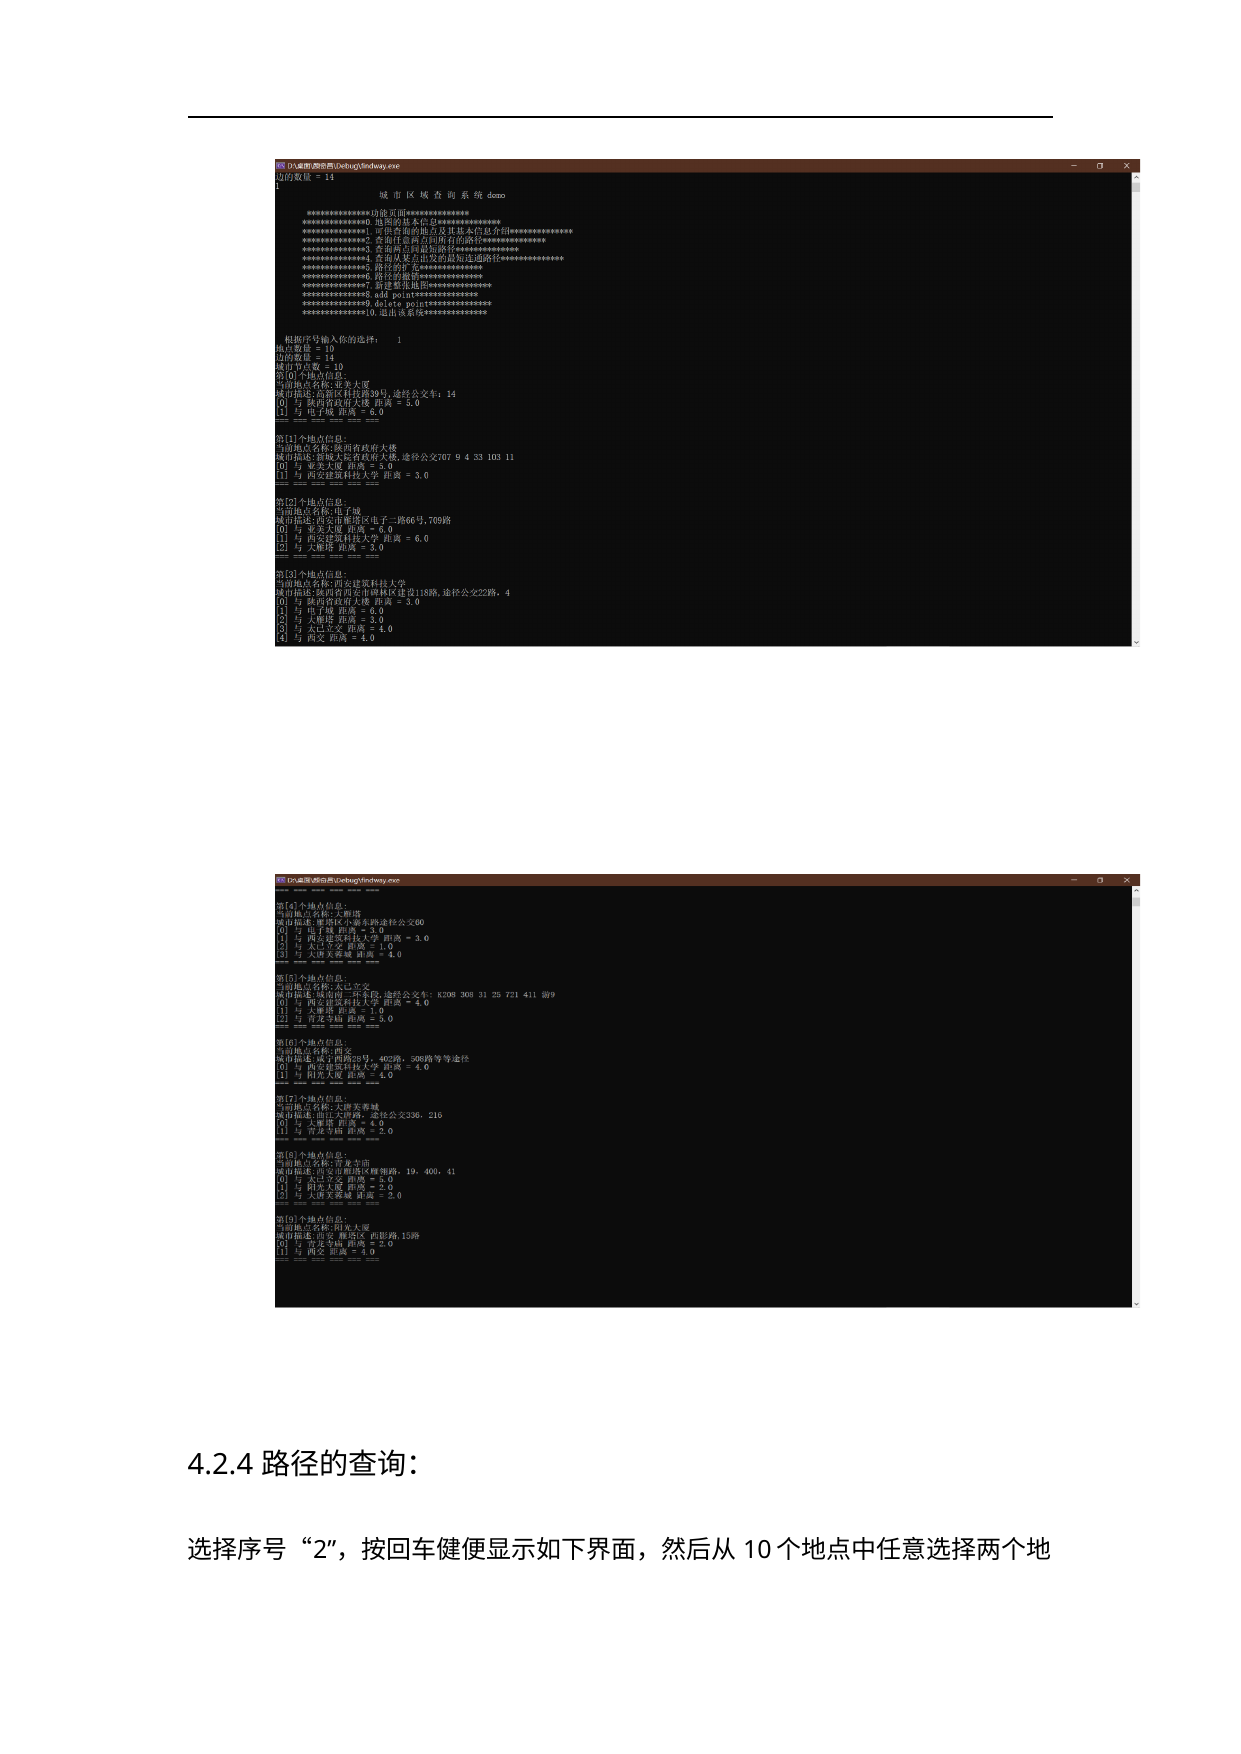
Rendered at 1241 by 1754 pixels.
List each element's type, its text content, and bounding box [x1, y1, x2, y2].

text 4.2.4 路径的查询： [187, 1429, 1053, 1494]
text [187, 1516, 1053, 1581]
picture [275, 159, 1141, 647]
picture [275, 874, 1141, 1308]
